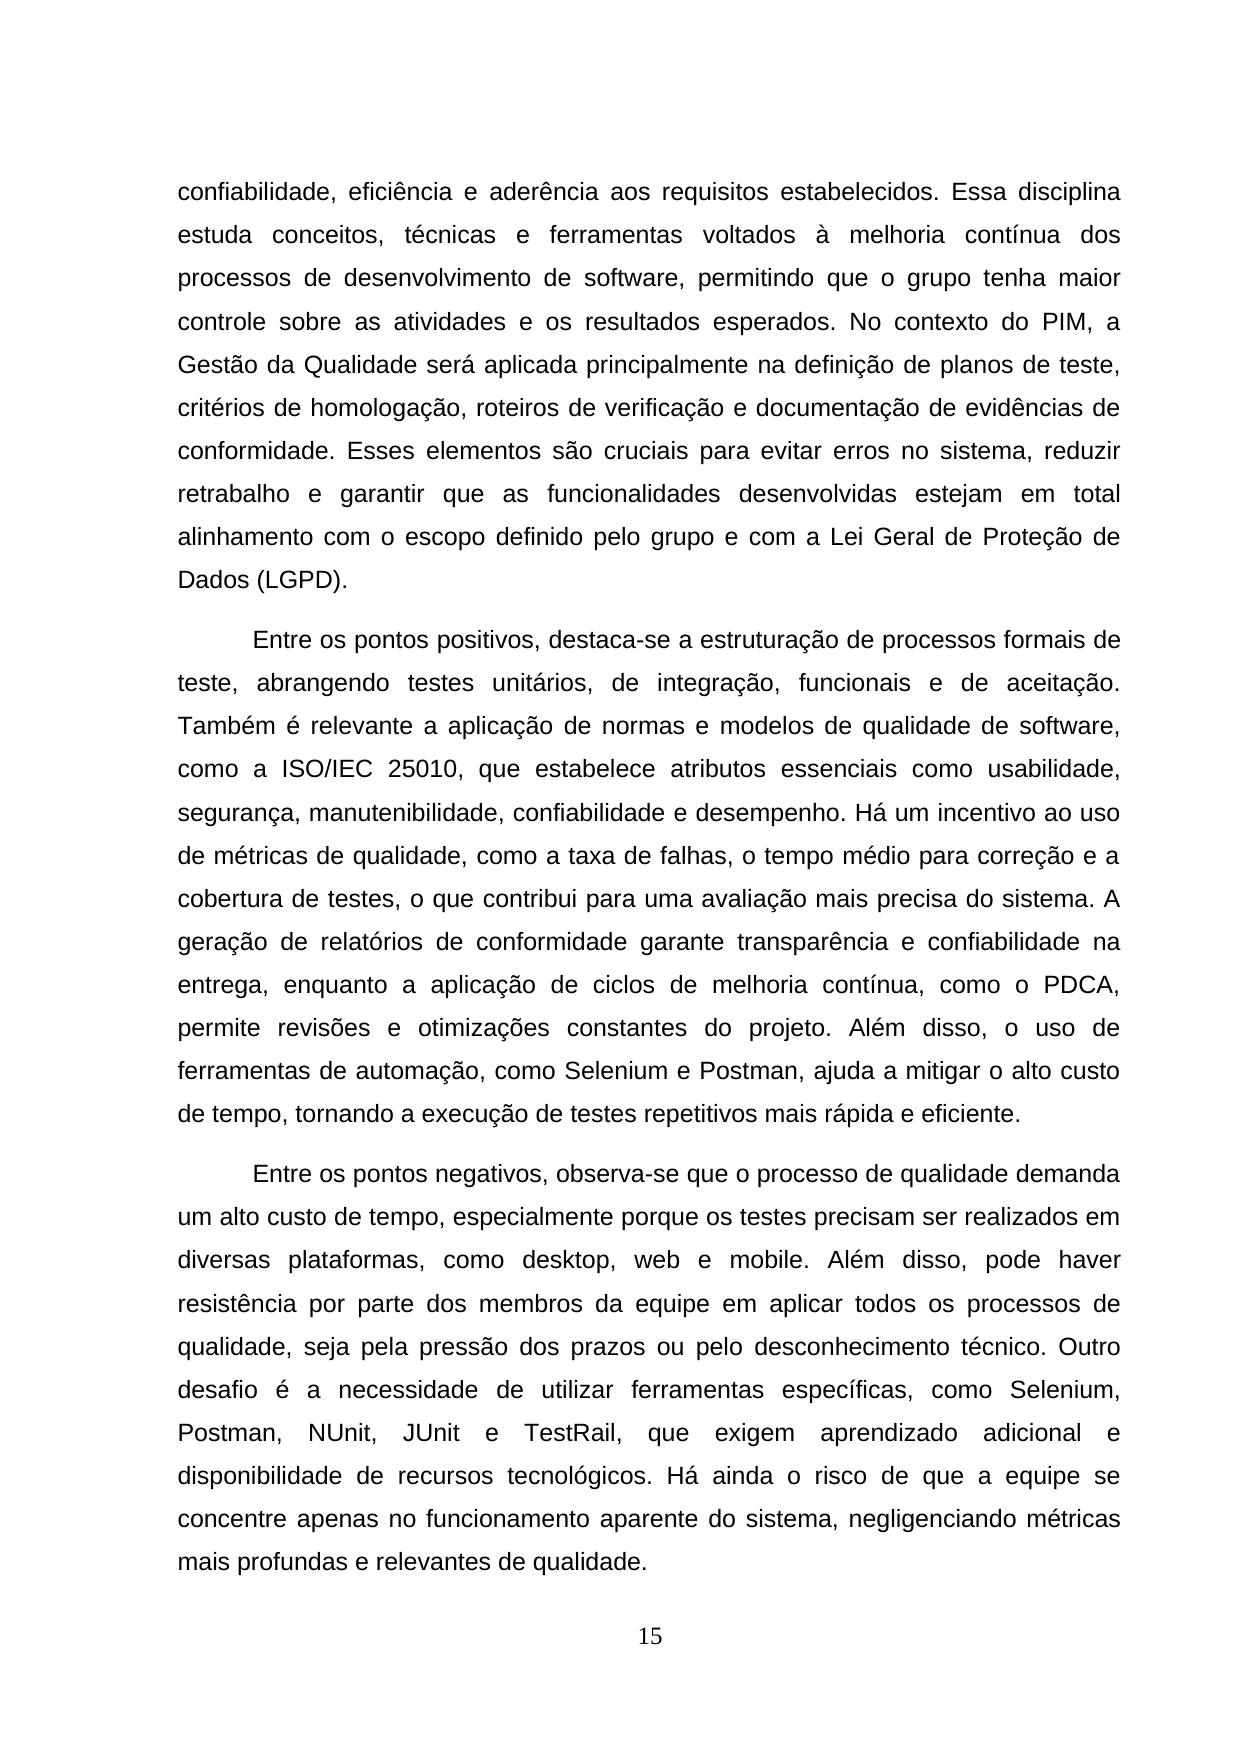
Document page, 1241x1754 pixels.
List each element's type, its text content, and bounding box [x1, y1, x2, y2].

text Entre os pontos positivos, destaca-se a estruturação de processos formais de teste, abrangendo testes unitários, de integração, funcionais e de aceitação. Também é relevante a aplicação de normas e modelos de qualidade de software, como a ISO/IEC 25010, que estabelece atributos essenciais como usabilidade, segurança, manutenibilidade, confiabilidade e desempenho. Há um incentivo ao uso de métricas de qualidade, como a taxa de falhas, o tempo médio para correção e a cobertura de testes, o que contribui para uma avaliação mais precisa do sistema. A geração de relatórios de conformidade garante transparência e confiabilidade na entrega, enquanto a aplicação de ciclos de melhoria contínua, como o PDCA, permite revisões e otimizações constantes do projeto. Além disso, o uso de ferramentas de automação, como Selenium e Postman, ajuda a mitigar o alto custo de tempo, tornando a execução de testes repetitivos mais rápida e eficiente. [177, 625, 1122, 1128]
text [177, 177, 1122, 594]
text Entre os pontos negativos, observa-se que o processo de qualidade demanda um alto custo de tempo, especialmente porque os testes precisam ser realizados em diversas plataformas, como desktop, web e mobile. Além disso, pode haver resistência por parte dos membros da equipe em aplicar todos os processos de qualidade, seja pela pressão dos prazos ou pelo desconhecimento técnico. Outro desafio é a necessidade de utilizar ferramentas específicas, como Selenium, Postman, NUnit, JUnit e TestRail, que exigem aprendizado adicional e disponibilidade de recursos tecnológicos. Há ainda o risco de que a equipe se concentre apenas no funcionamento aparente do sistema, negligenciando métricas mais profundas e relevantes de qualidade. [177, 1159, 1122, 1576]
